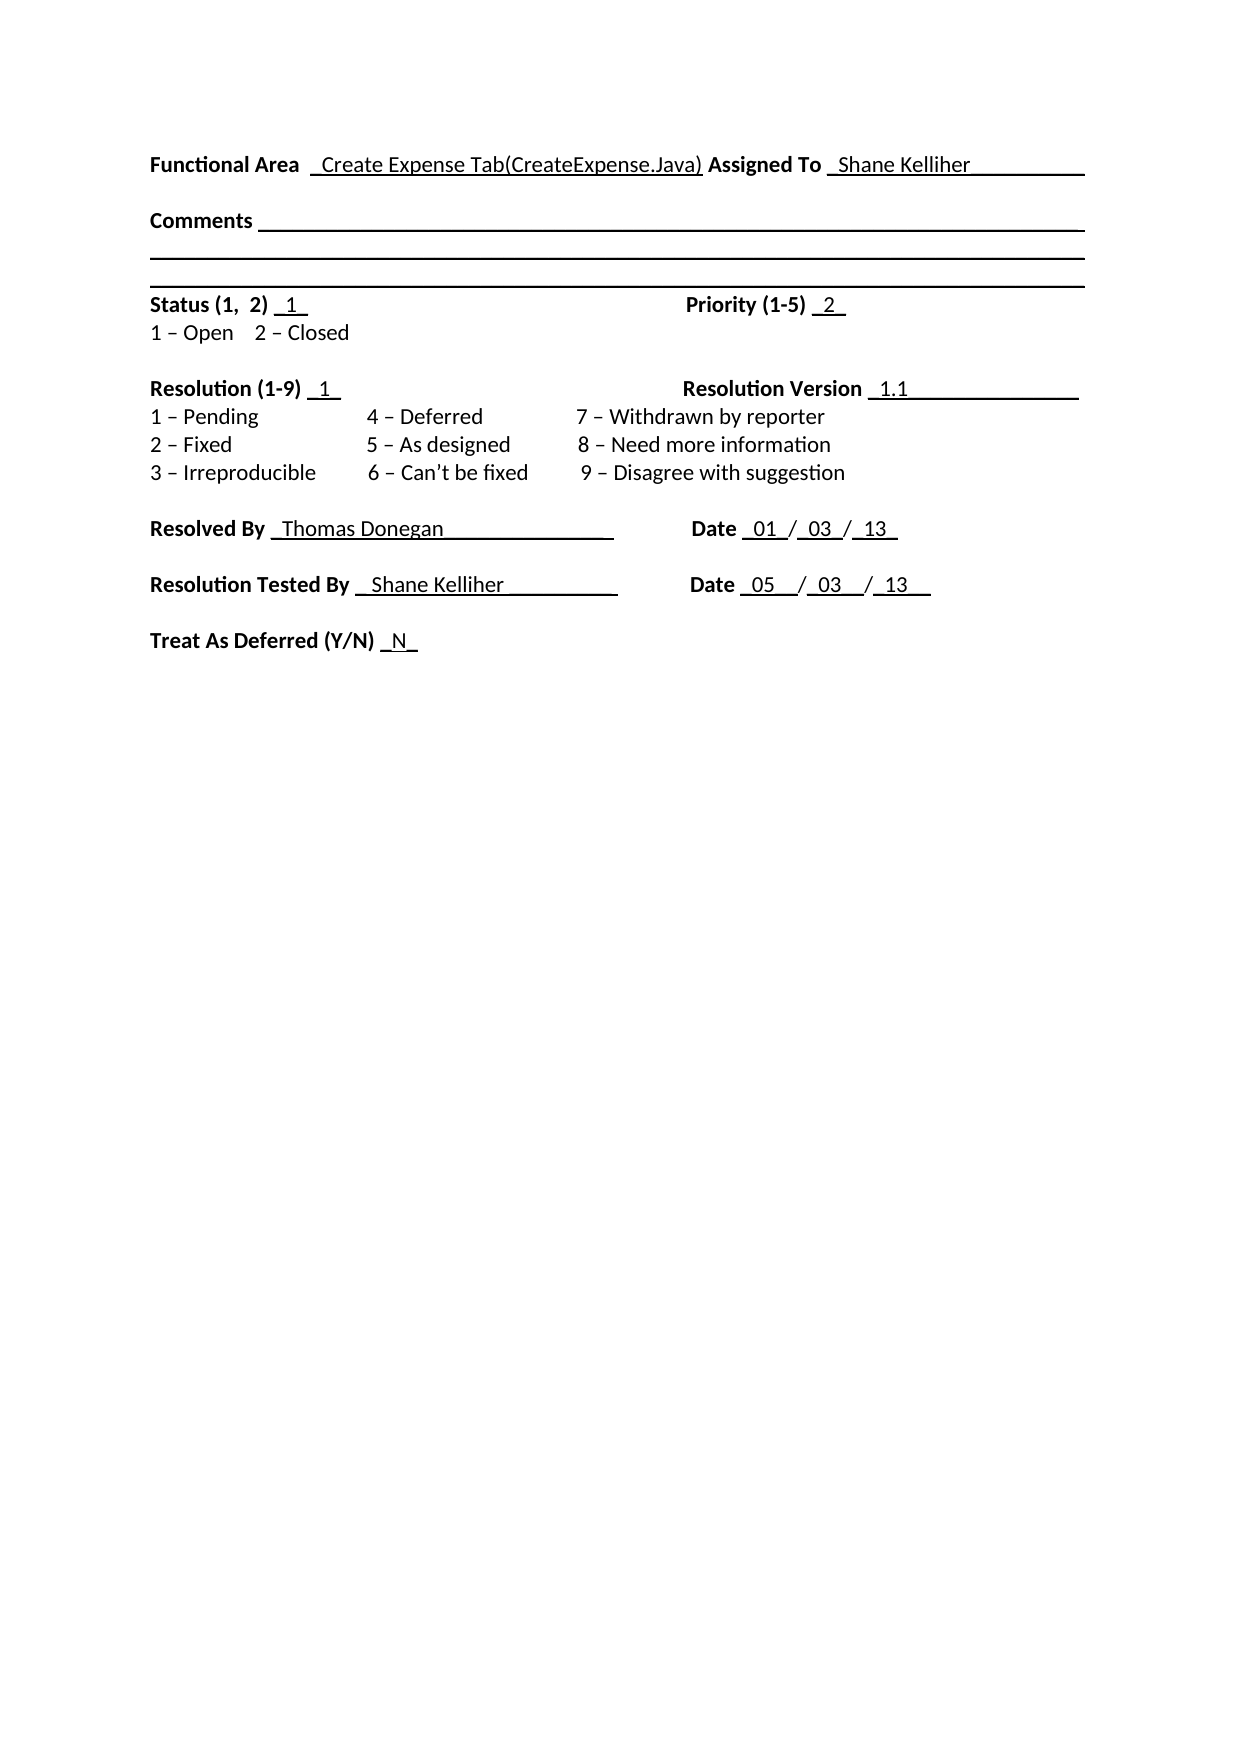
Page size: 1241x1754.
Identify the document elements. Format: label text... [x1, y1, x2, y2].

text Functional Area _Create Expense Tab(CreateExpense.Java) Assigned To _Shane Kelliher__________ [150, 150, 1090, 178]
text Treat As Deferred (Y/N) _N_ [150, 626, 1090, 654]
text 3 – Irreproducible 6 – Can’t be fixed 9 – Disagree with suggestion [150, 458, 1090, 486]
text 2 – Fixed 5 – As designed 8 – Need more information [150, 430, 1090, 458]
text Resolved By _Thomas Donegan______________ Date _01_/_03_/_13_ [150, 514, 1090, 542]
text Resolution Tested By _ Shane Kelliher _________ Date _05__/_03__/_13__ [150, 570, 1090, 598]
text 1 – Open 2 – Closed [150, 318, 1090, 346]
text Status (1, 2) _1_ Priority (1-5) _2_ [150, 290, 1090, 318]
text 1 – Pending 4 – Deferred 7 – Withdrawn by reporter [150, 402, 1090, 430]
text Comments ________________________________________________________________________ __________________________________________________________________________________ __________________________________________________________________________________ [150, 206, 1090, 290]
text Resolution (1-9) _1_ Resolution Version _1.1_______________ [150, 374, 1090, 402]
